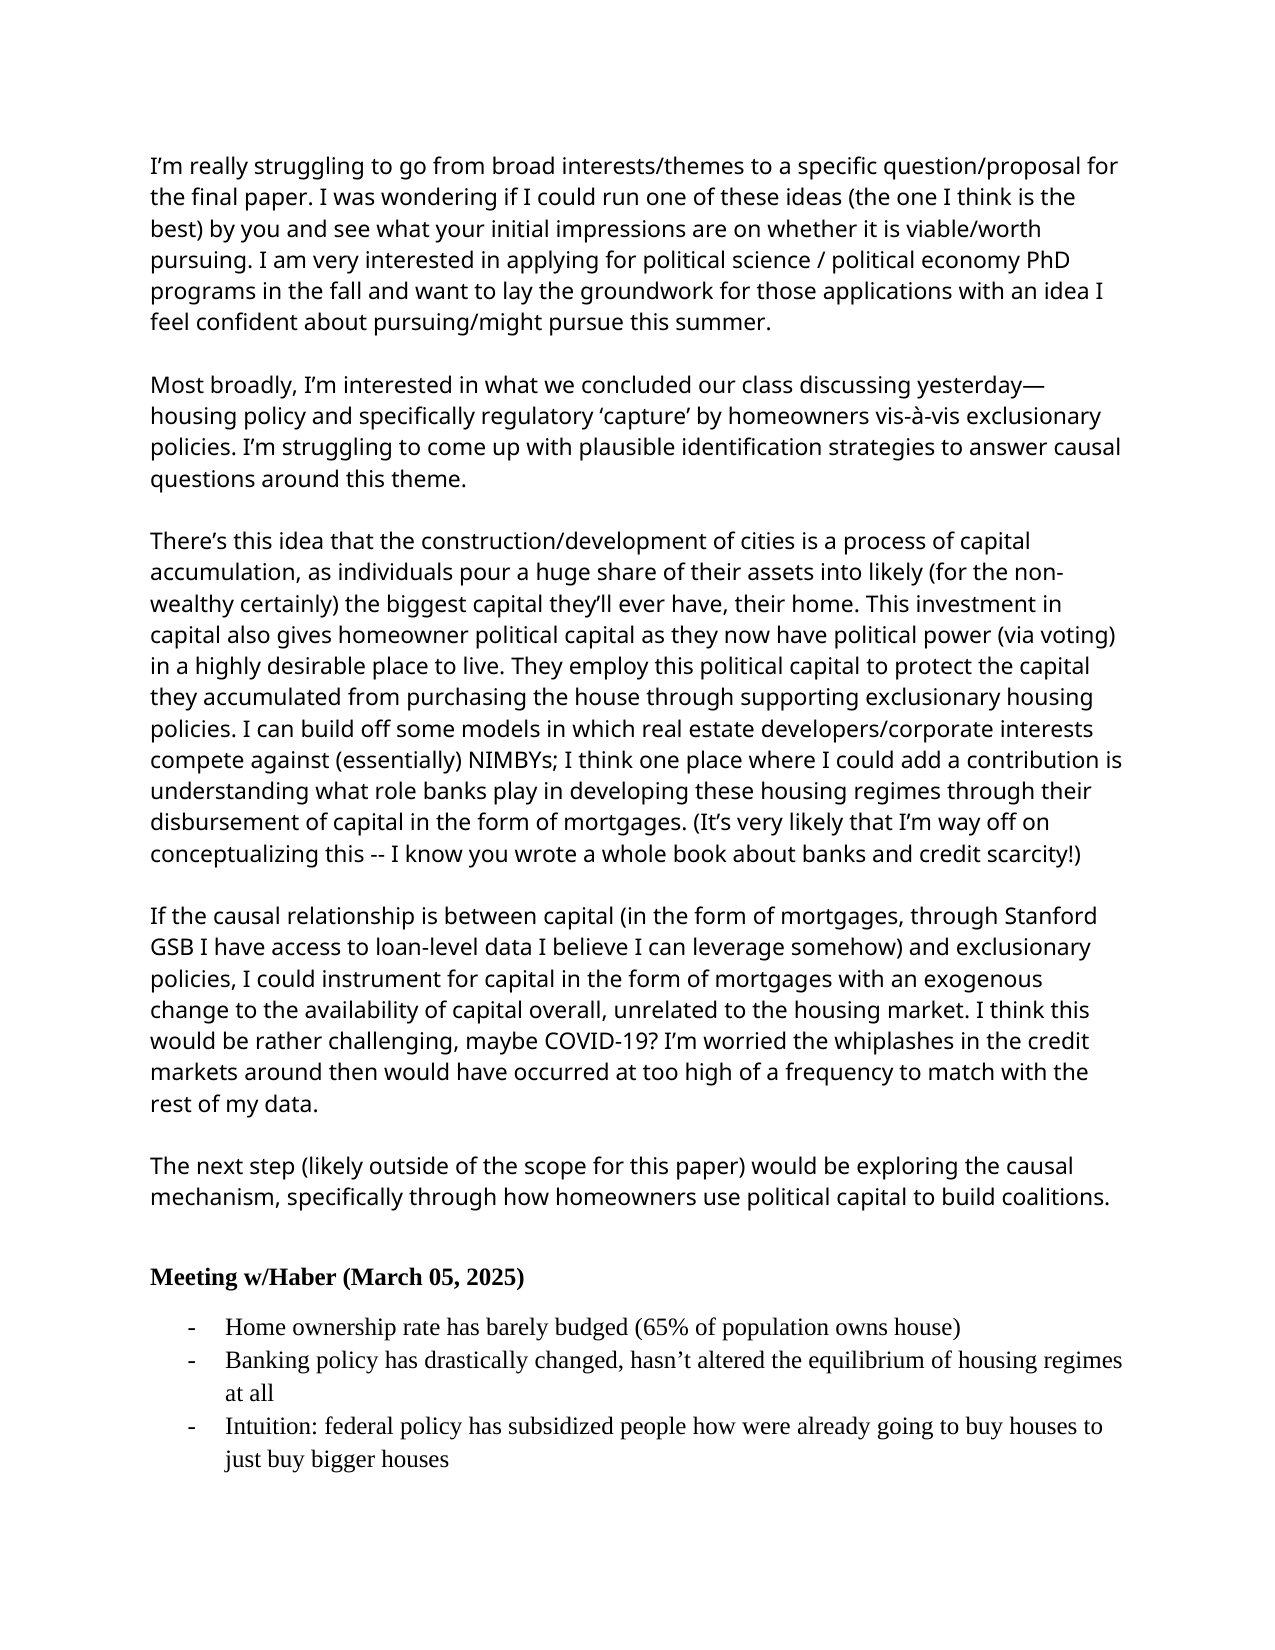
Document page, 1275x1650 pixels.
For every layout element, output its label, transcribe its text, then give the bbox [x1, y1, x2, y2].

text I’m really struggling to go from broad interests/themes to a specific question/proposal for the final paper. I was wondering if I could run one of these ideas (the one I think is the best) by you and see what your initial impressions are on whether it is viable/worth pursuing. I am very interested in applying for political science / political economy PhD programs in the fall and want to lay the groundwork for those applications with an idea I feel confident about pursuing/might pursue this summer. [150, 150, 1125, 337]
text The next step (likely outside of the scope for this paper) would be exploring the causal mechanism, specifically through how homeowners use political capital to build coalitions. [150, 1150, 1125, 1212]
text Most broadly, I’m interested in what we concluded our class discussing yesterday—housing policy and specifically regulatory ‘capture’ by homeowners vis-à-vis exclusionary policies. I’m struggling to come up with plausible identification strategies to answer causal questions around this theme. [150, 369, 1125, 494]
text There’s this idea that the construction/development of cities is a process of capital accumulation, as individuals pour a huge share of their assets into likely (for the non-wealthy certainly) the biggest capital they’ll ever have, their home. This investment in capital also gives homeowner political capital as they now have political power (via voting) in a highly desirable place to live. They employ this political capital to protect the capital they accumulated from purchasing the house through supporting exclusionary housing policies. I can build off some models in which real estate developers/corporate interests compete against (essentially) NIMBYs; I think one place where I could add a contribution is understanding what role banks play in developing these housing regimes through their disbursement of capital in the form of mortgages. (It’s very likely that I’m way off on conceptualizing this -- I know you wrote a whole book about banks and credit scarcity!) [150, 525, 1125, 869]
list Intuition: federal policy has subsidized people how were already going to buy houses to just buy bigger houses [187, 1411, 1125, 1473]
text If the causal relationship is between capital (in the form of mortgages, through Stanford GSB I have access to loan-level data I believe I can leverage somehow) and exclusionary policies, I could instrument for capital in the form of mortgages with an exogenous change to the availability of capital overall, unrelated to the housing market. I think this would be rather challenging, maybe COVID-19? I’m worried the whiplashes in the credit markets around then would have occurred at too high of a frequency to match with the rest of my data. [150, 900, 1125, 1119]
text Meeting w/Haber (March 05, 2025) [150, 1262, 1125, 1291]
list Home ownership rate has barely budged (65% of population owns house) [187, 1312, 1125, 1341]
list Banking policy has drastically changed, hasn’t altered the equilibrium of housing regimes at all [187, 1345, 1125, 1407]
